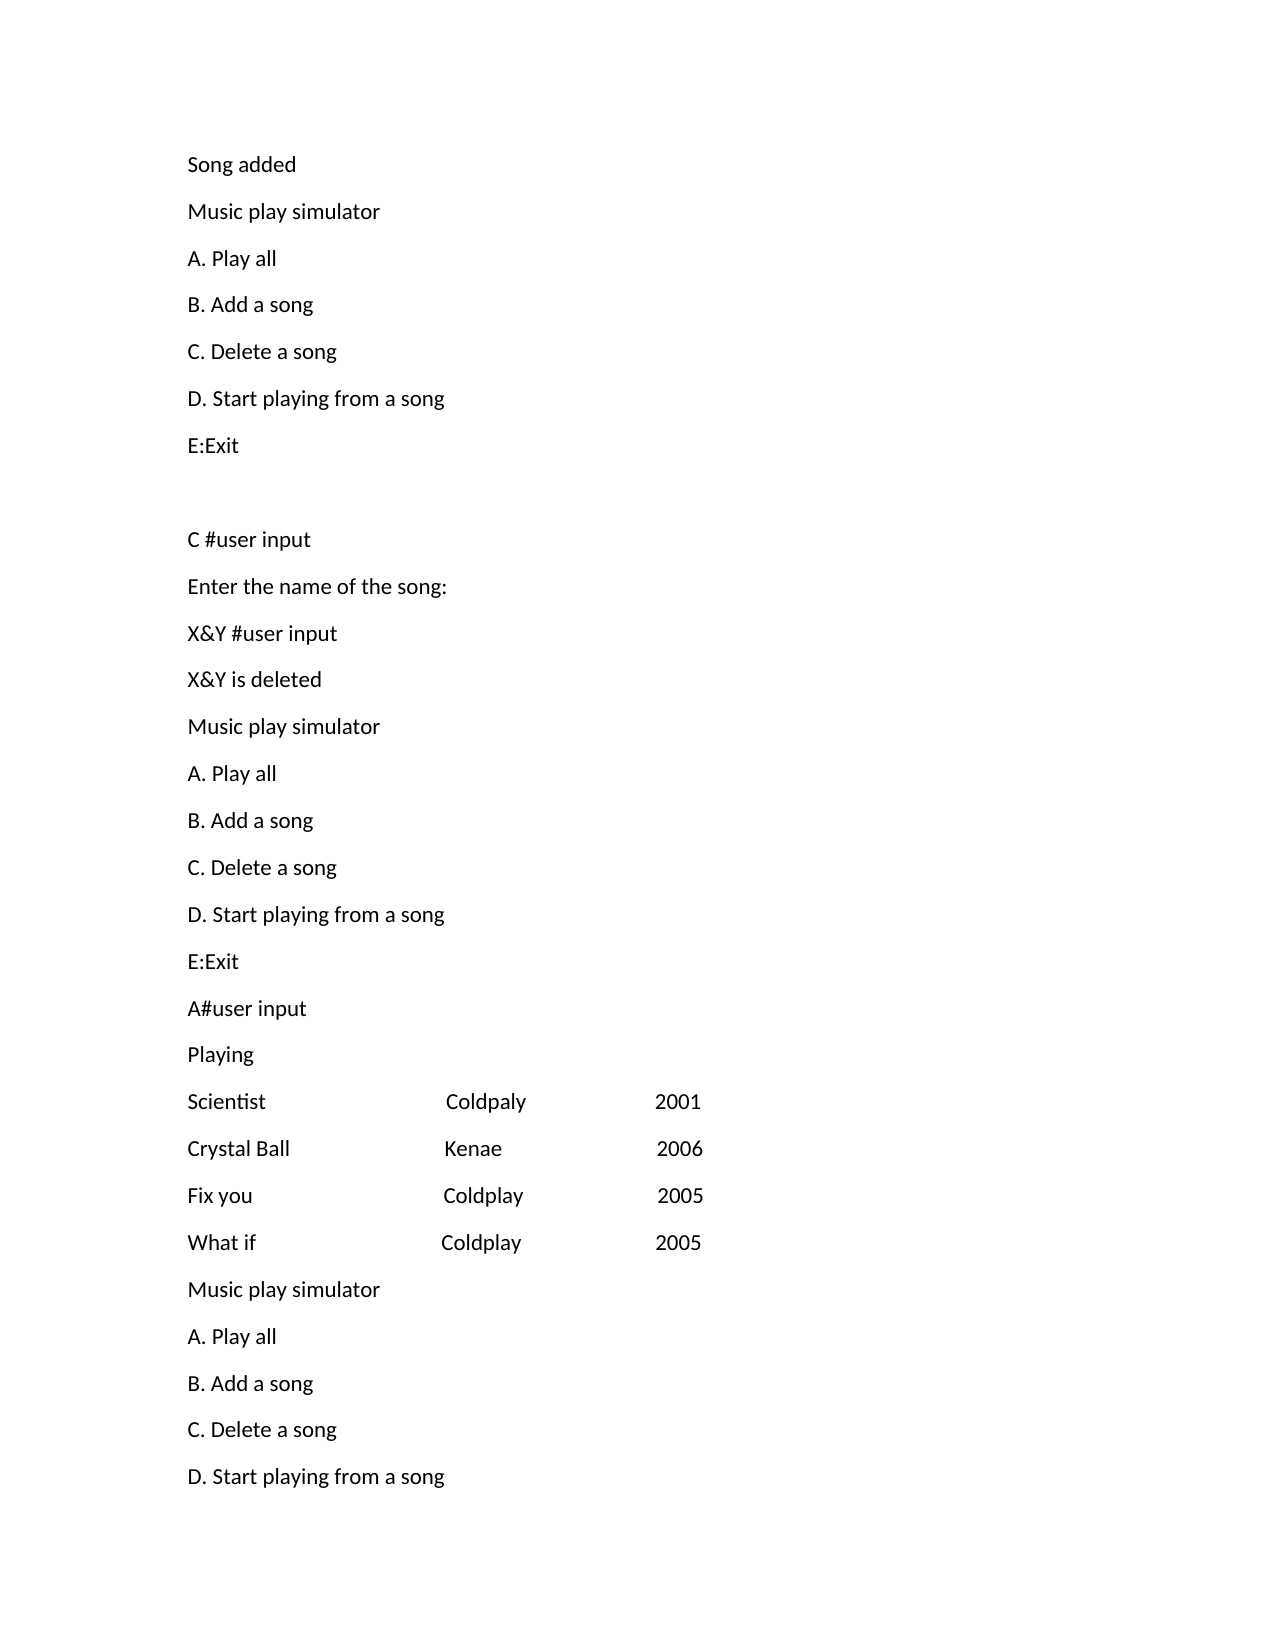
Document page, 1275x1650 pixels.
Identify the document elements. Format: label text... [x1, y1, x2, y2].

text Music play simulator [187, 1275, 1087, 1303]
text C. Delete a song [187, 337, 1087, 366]
text Scientist Coldpaly 2001 [187, 1087, 1087, 1116]
text X&Y #user input [187, 619, 1087, 647]
text C. Delete a song [187, 853, 1087, 881]
text B. Add a song [187, 806, 1087, 834]
text A. Play all [187, 244, 1087, 272]
text What if Coldplay 2005 [187, 1228, 1087, 1256]
text B. Add a song [187, 1369, 1087, 1397]
text Crystal Ball Kenae 2006 [187, 1134, 1087, 1162]
text B. Add a song [187, 291, 1087, 319]
text A. Play all [187, 1322, 1087, 1350]
text Fix you Coldplay 2005 [187, 1181, 1087, 1209]
text D. Start playing from a song [187, 384, 1087, 412]
text A#user input [187, 994, 1087, 1022]
text Enter the name of the song: [187, 572, 1087, 600]
text D. Start playing from a song [187, 900, 1087, 928]
text D. Start playing from a song [187, 1462, 1087, 1491]
text X&Y is deleted [187, 666, 1087, 694]
text E:Exit [187, 947, 1087, 975]
text A. Play all [187, 759, 1087, 787]
text E:Exit [187, 431, 1087, 459]
text Song added [187, 150, 1087, 178]
text C. Delete a song [187, 1416, 1087, 1444]
text Music play simulator [187, 712, 1087, 741]
text C #user input [187, 525, 1087, 553]
text Playing [187, 1041, 1087, 1069]
text Music play simulator [187, 197, 1087, 225]
